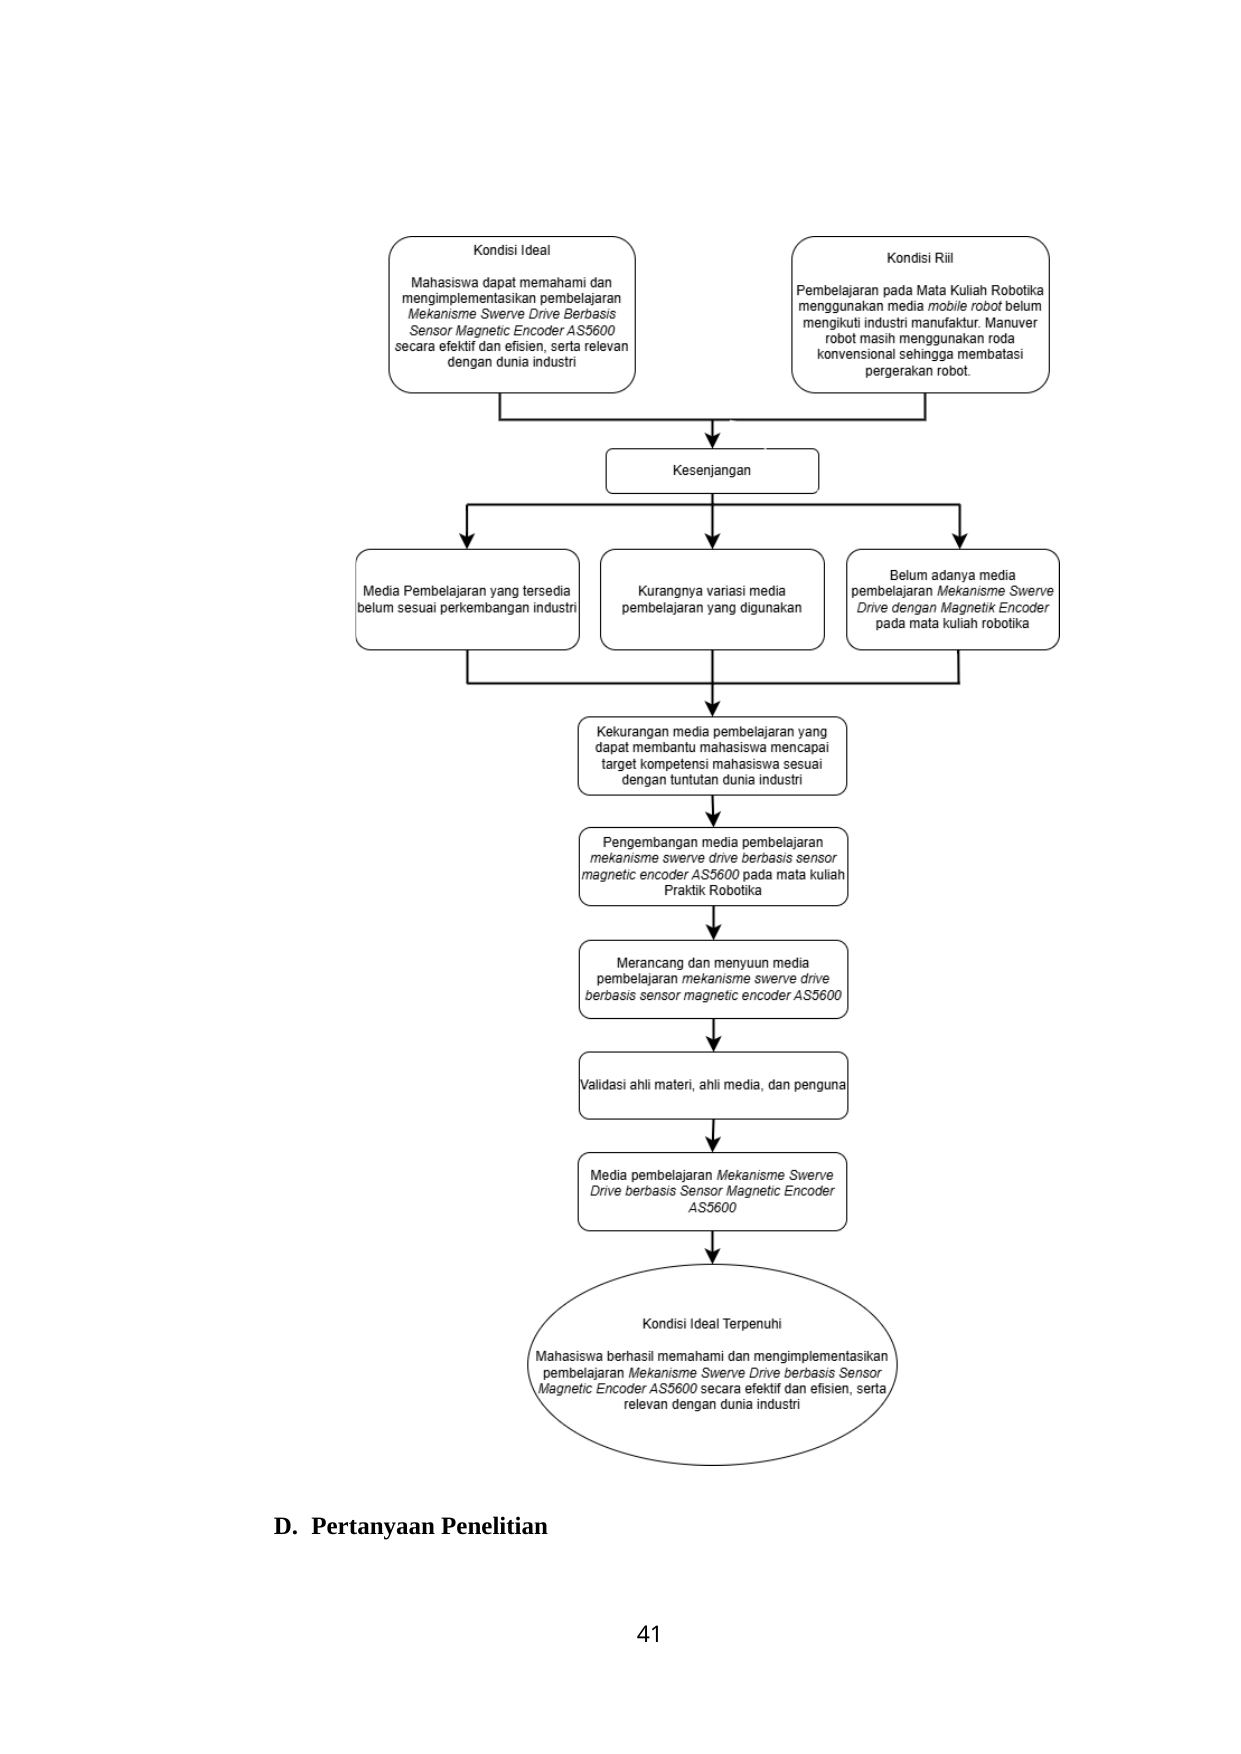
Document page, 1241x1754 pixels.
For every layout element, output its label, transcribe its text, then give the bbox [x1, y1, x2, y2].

picture [355, 236, 1060, 1466]
subtitle Pertanyaan Penelitian [274, 1511, 1063, 1540]
